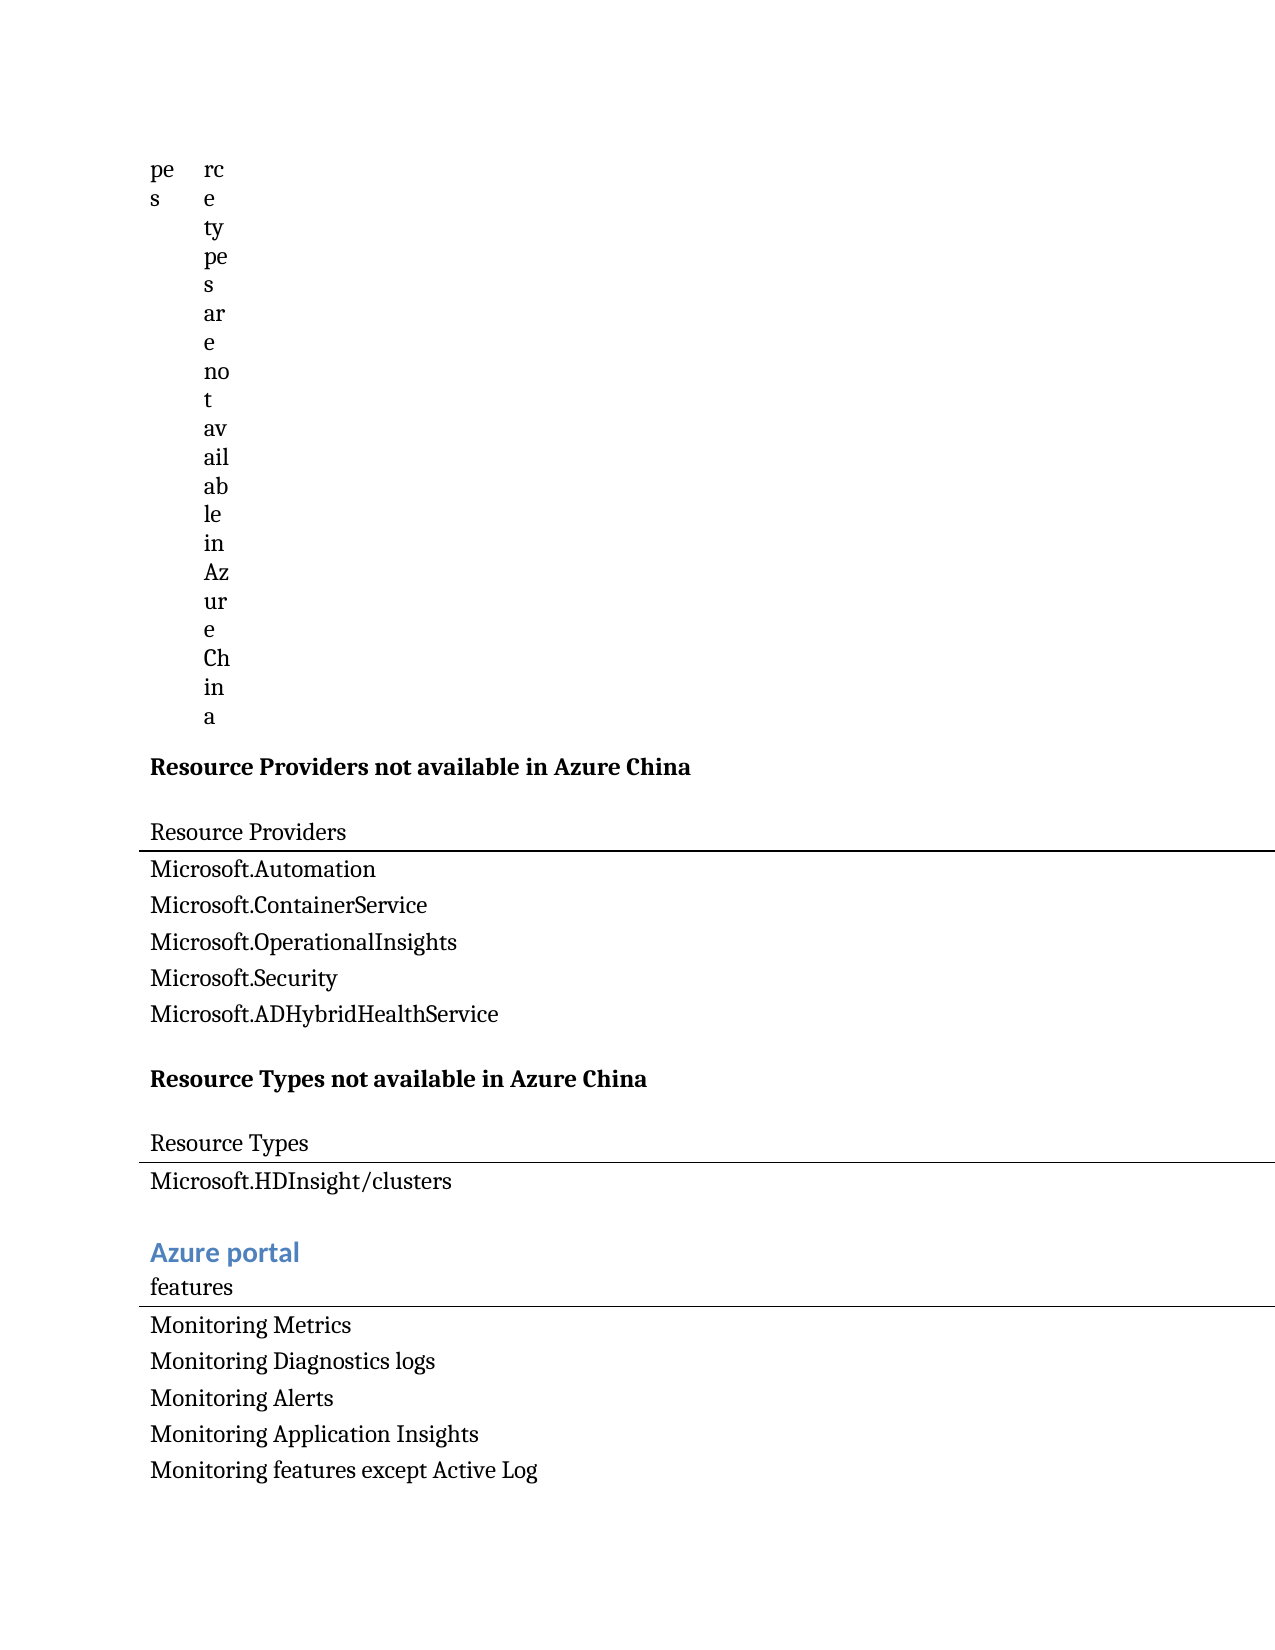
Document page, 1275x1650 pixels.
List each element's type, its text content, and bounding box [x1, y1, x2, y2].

table_cell Monitoring Diagnostics logs [139, 1344, 1275, 1380]
table_cell Monitoring features except Active Log [139, 1452, 1275, 1488]
table_cell Microsoft.OperationalInsights [139, 924, 1275, 960]
table_cell Microsoft.ContainerService [139, 888, 1275, 924]
table_header Resource Providers [139, 800, 1275, 850]
text Resource Providers not available in Azure China [150, 753, 1125, 782]
table_cell Monitoring Application Insights [139, 1416, 1275, 1452]
text Resource Types not available in Azure China [150, 1065, 1125, 1093]
subtitle Azure portal [150, 1234, 1125, 1269]
table_cell Microsoft.Automation [139, 852, 1275, 888]
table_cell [139, 150, 192, 734]
table_cell Monitoring Alerts [139, 1380, 1275, 1416]
table_cell Microsoft.ADHybridHealthService [139, 996, 1275, 1046]
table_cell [192, 150, 246, 734]
table_cell Monitoring Metrics [139, 1307, 1275, 1343]
table_cell Microsoft.Security [139, 960, 1275, 996]
table_header features [139, 1270, 1275, 1306]
table_cell Microsoft.HDInsight/clusters [139, 1163, 1275, 1213]
table_header Resource Types [139, 1112, 1275, 1162]
